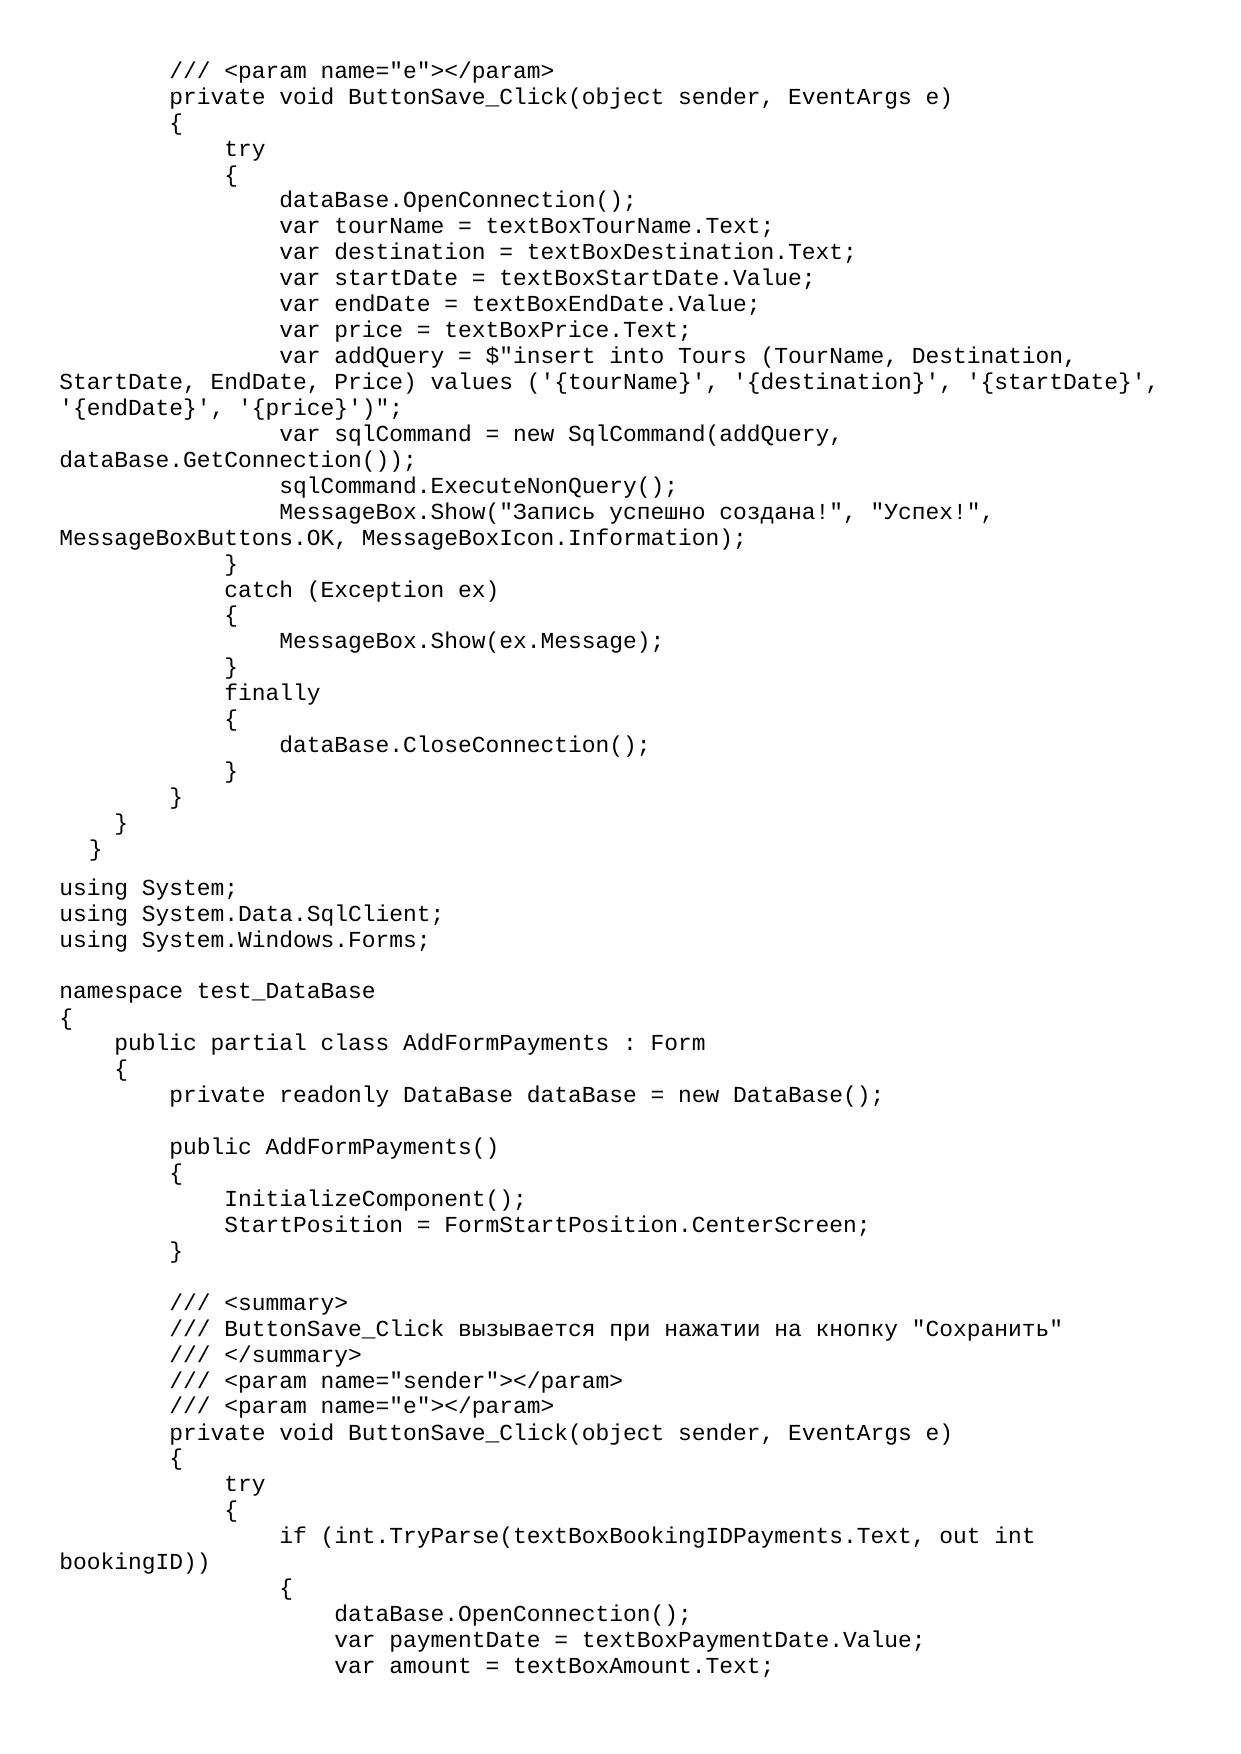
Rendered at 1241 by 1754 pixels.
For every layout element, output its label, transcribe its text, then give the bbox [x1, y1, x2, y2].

text private readonly DataBase dataBase = new DataBase(); [59, 1084, 1181, 1109]
text public partial class AddFormPayments : Form [59, 1032, 1181, 1058]
text dataBase.OpenConnection(); [59, 189, 1181, 215]
text { [59, 1576, 1181, 1602]
text var endDate = textBoxEndDate.Value; [59, 293, 1181, 318]
text try [59, 1473, 1181, 1499]
text /// </summary> [59, 1343, 1181, 1369]
text } [59, 811, 1181, 837]
text var paymentDate = textBoxPaymentDate.Value; [59, 1628, 1181, 1654]
text { [59, 1058, 1181, 1084]
text var destination = textBoxDestination.Text; [59, 241, 1181, 267]
text using System.Data.SqlClient; [59, 902, 1181, 928]
text { [59, 604, 1181, 630]
text { [59, 163, 1181, 189]
text /// <param name="sender"></param> [59, 1369, 1181, 1395]
text dataBase.OpenConnection(); [59, 1602, 1181, 1628]
text } [59, 552, 1181, 578]
text var sqlCommand = new SqlCommand(addQuery, dataBase.GetConnection()); [59, 422, 1181, 474]
text public AddFormPayments() [59, 1136, 1181, 1161]
text } [59, 785, 1181, 811]
text } [59, 759, 1181, 785]
text using System.Windows.Forms; [59, 928, 1181, 954]
text try [59, 137, 1181, 163]
text MessageBox.Show(ex.Message); [59, 630, 1181, 656]
text MessageBox.Show("Запись успешно создана!", "Успех!", MessageBoxButtons.OK, MessageBoxIcon.Information); [59, 500, 1181, 552]
text /// <param name="e"></param> [59, 59, 1181, 85]
text var startDate = textBoxStartDate.Value; [59, 267, 1181, 293]
text { [59, 111, 1181, 137]
text /// <summary> [59, 1291, 1181, 1317]
text private void ButtonSave_Click(object sender, EventArgs e) [59, 85, 1181, 111]
text { [59, 708, 1181, 733]
text StartPosition = FormStartPosition.CenterScreen; [59, 1213, 1181, 1239]
text { [59, 1161, 1181, 1187]
text } [88, 837, 1152, 863]
text } [59, 1239, 1181, 1265]
text private void ButtonSave_Click(object sender, EventArgs e) [59, 1421, 1181, 1447]
text using System; [59, 876, 1181, 902]
text if (int.TryParse(textBoxBookingIDPayments.Text, out int bookingID)) [59, 1524, 1181, 1576]
text catch (Exception ex) [59, 578, 1181, 604]
text dataBase.CloseConnection(); [59, 733, 1181, 759]
text { [59, 1499, 1181, 1524]
text finally [59, 682, 1181, 708]
text var addQuery = $"insert into Tours (TourName, Destination, StartDate, EndDate, Price) values ('{tourName}', '{destination}', '{startDate}', '{endDate}', '{price}')"; [59, 344, 1181, 422]
text } [59, 656, 1181, 682]
text { [59, 1447, 1181, 1473]
text /// ButtonSave_Click вызывается при нажатии на кнопку "Сохранить" [59, 1317, 1181, 1343]
text var price = textBoxPrice.Text; [59, 318, 1181, 344]
text var amount = textBoxAmount.Text; [59, 1654, 1181, 1680]
text { [59, 1006, 1181, 1032]
text sqlCommand.ExecuteNonQuery(); [59, 474, 1181, 500]
text /// <param name="e"></param> [59, 1395, 1181, 1421]
text InitializeComponent(); [59, 1187, 1181, 1213]
text var tourName = textBoxTourName.Text; [59, 215, 1181, 241]
text namespace test_DataBase [59, 980, 1181, 1006]
